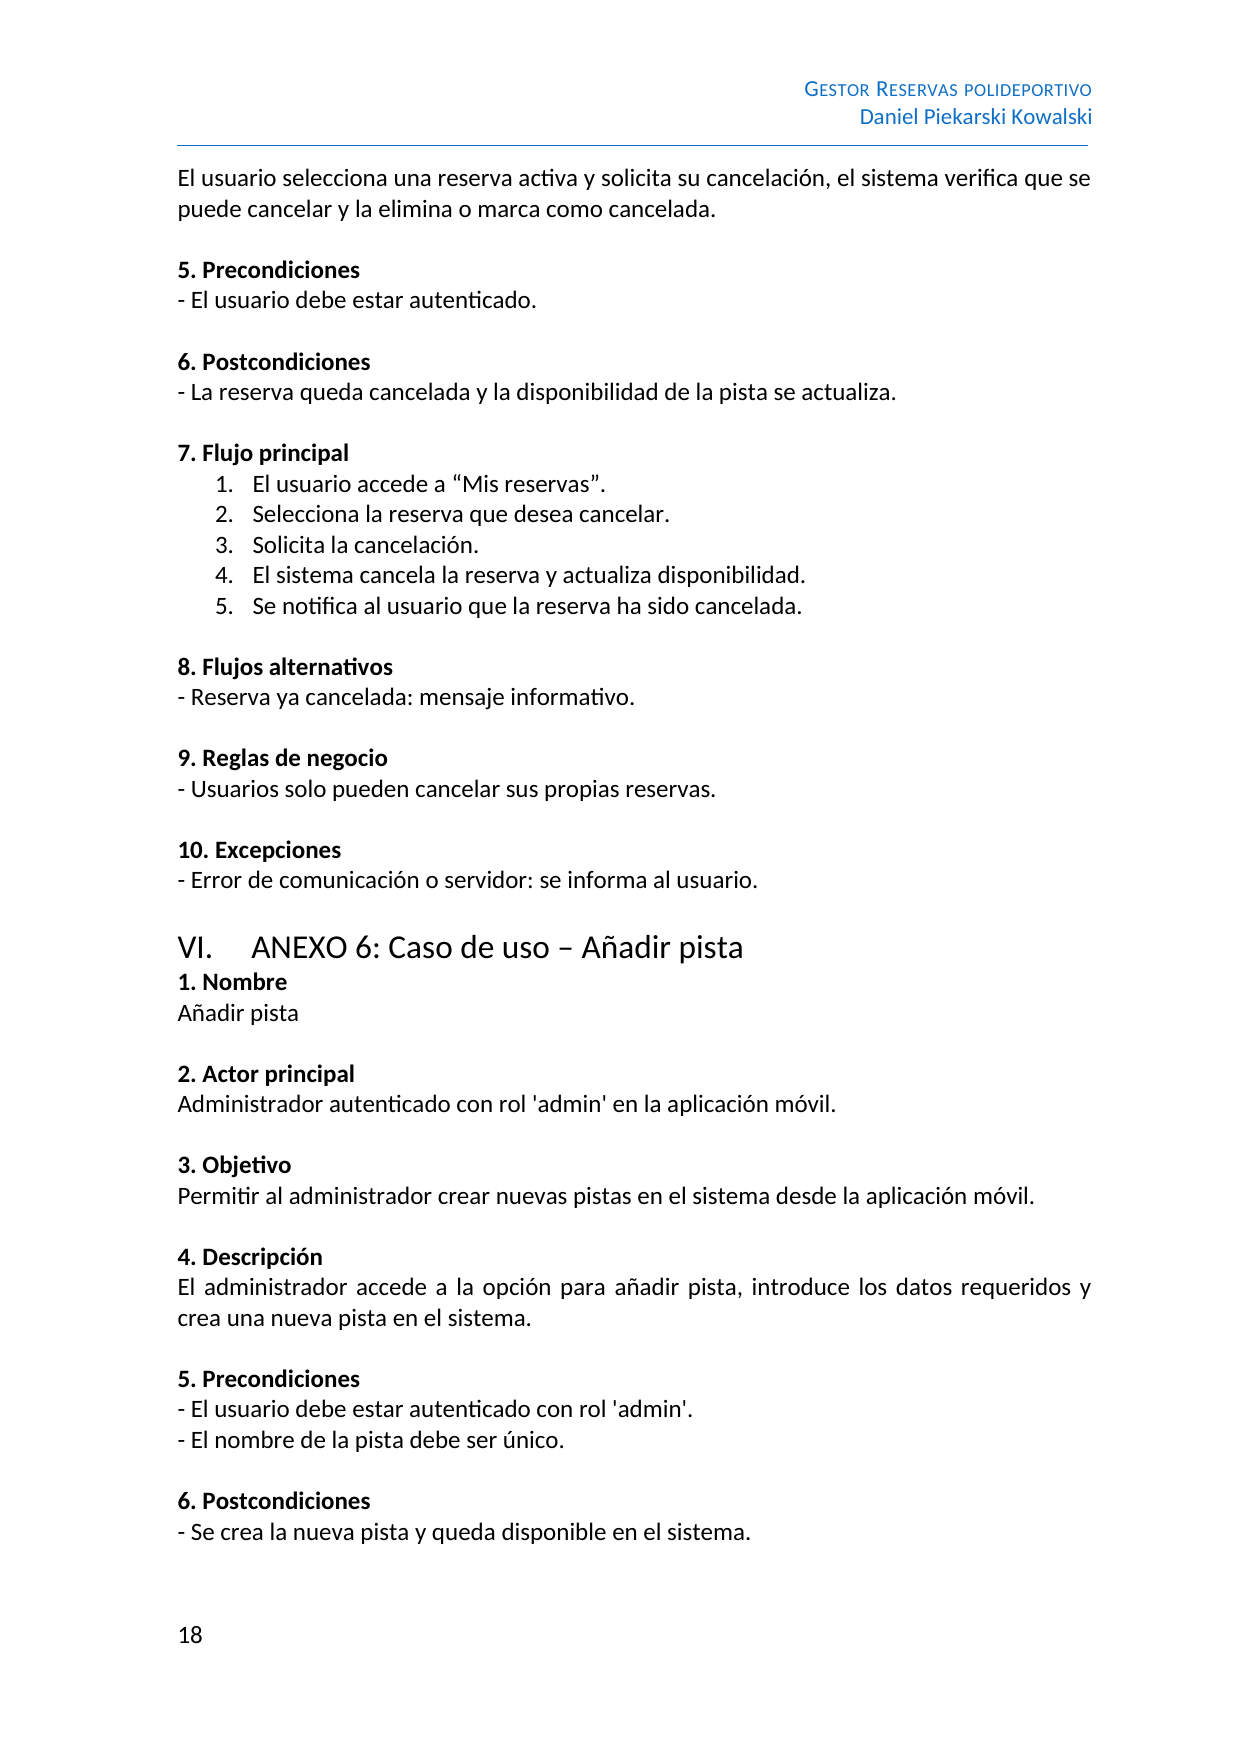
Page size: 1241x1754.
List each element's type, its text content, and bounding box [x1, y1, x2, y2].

list Selecciona la reserva que desea cancelar. [215, 498, 1092, 529]
text 6. Postcondiciones [177, 1485, 1092, 1516]
text 3. Objetivo [177, 1149, 1092, 1180]
text Administrador autenticado con rol 'admin' en la aplicación móvil. [177, 1088, 1092, 1119]
text 10. Excepciones [177, 834, 1092, 864]
text 7. Flujo principal [177, 437, 1092, 468]
text 9. Reglas de negocio [177, 742, 1092, 773]
list Se notifica al usuario que la reserva ha sido cancelada. [215, 590, 1092, 620]
text 8. Flujos alternativos [177, 651, 1092, 681]
text - Usuarios solo pueden cancelar sus propias reservas. [177, 773, 1092, 803]
text 5. Precondiciones [177, 1363, 1092, 1394]
text - El nombre de la pista debe ser único. [177, 1424, 1092, 1455]
text - La reserva queda cancelada y la disponibilidad de la pista se actualiza. [177, 376, 1092, 407]
list El sistema cancela la reserva y actualiza disponibilidad. [215, 559, 1092, 590]
text El usuario selecciona una reserva activa y solicita su cancelación, el sistema verifica que se puede cancelar y la elimina o marca como cancelada. [177, 163, 1092, 224]
text - Se crea la nueva pista y queda disponible en el sistema. [177, 1516, 1092, 1546]
text Añadir pista [177, 997, 1092, 1027]
text 6. Postcondiciones [177, 346, 1092, 376]
text - El usuario debe estar autenticado. [177, 285, 1092, 315]
text - Error de comunicación o servidor: se informa al usuario. [177, 864, 1092, 895]
text El administrador accede a la opción para añadir pista, introduce los datos requeridos y crea una nueva pista en el sistema. [177, 1272, 1092, 1333]
text 4. Descripción [177, 1241, 1092, 1272]
list Solicita la cancelación. [215, 529, 1092, 559]
text VI. ANEXO 6: Caso de uso – Añadir pista [177, 926, 1092, 966]
text 5. Precondiciones [177, 254, 1092, 285]
list El usuario accede a “Mis reservas”. [215, 468, 1092, 498]
text - Reserva ya cancelada: mensaje informativo. [177, 681, 1092, 712]
text 1. Nombre [177, 966, 1092, 997]
text - El usuario debe estar autenticado con rol 'admin'. [177, 1394, 1092, 1424]
text Permitir al administrador crear nuevas pistas en el sistema desde la aplicación móvil. [177, 1180, 1092, 1211]
text 2. Actor principal [177, 1058, 1092, 1088]
